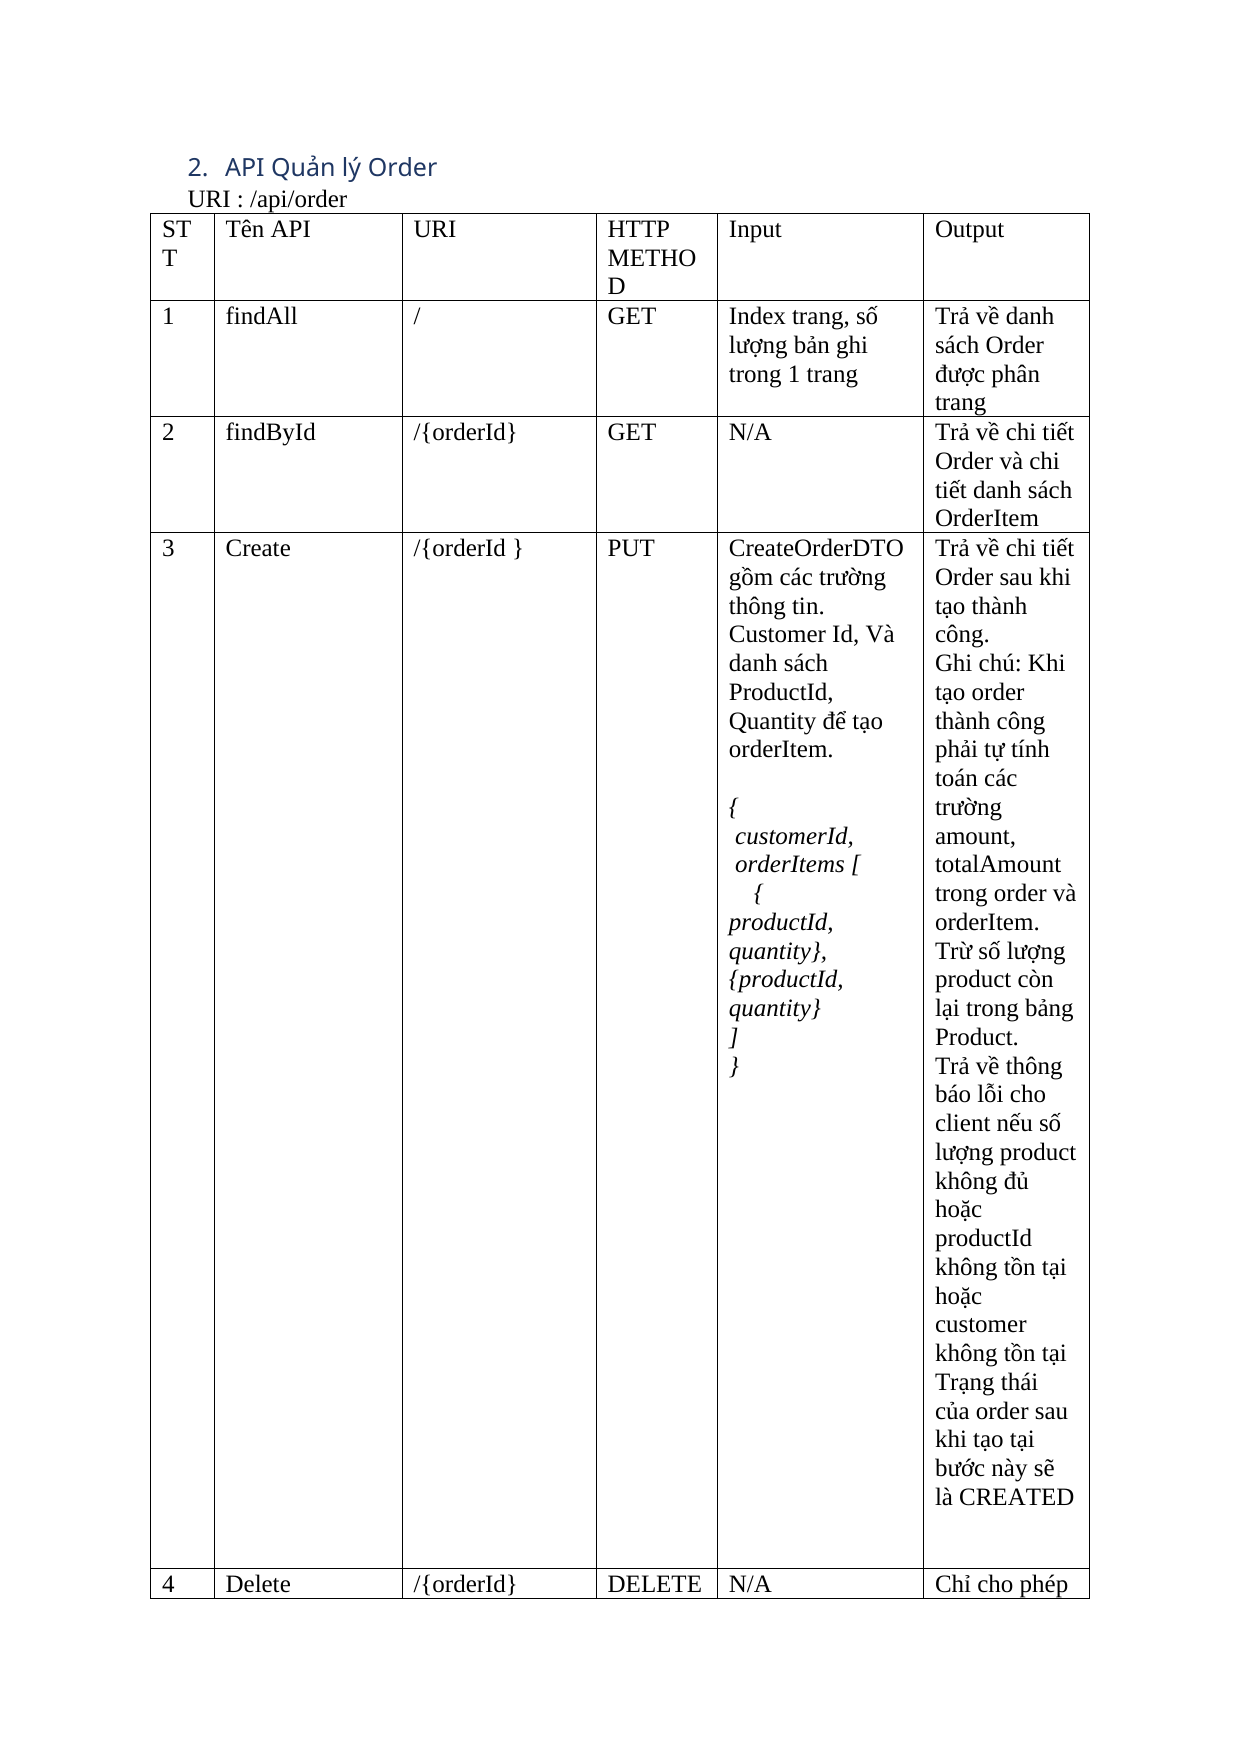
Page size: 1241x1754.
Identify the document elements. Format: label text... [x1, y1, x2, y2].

table_cell Create [215, 533, 402, 1568]
table_cell Index trang, số lượng bản ghi trong 1 trang [718, 301, 923, 416]
table_cell Delete [215, 1569, 402, 1598]
text URI : /api/order [150, 184, 1090, 213]
table_header Input [718, 214, 923, 300]
table_header URI [403, 214, 596, 300]
table_cell 2 [151, 417, 214, 532]
table_cell N/A [718, 1569, 923, 1598]
table_cell PUT [597, 533, 717, 1568]
subtitle API Quản lý Order [187, 150, 1090, 184]
table_cell DELETE [597, 1569, 717, 1598]
table_cell N/A [718, 417, 923, 532]
table_cell GET [597, 301, 717, 416]
table_header Tên API [215, 214, 402, 300]
table_cell /{orderId} [403, 417, 596, 532]
table_cell 4 [151, 1569, 214, 1598]
table_cell Trả về danh sách Order được phân trang [924, 301, 1089, 416]
table_cell /{orderId} [403, 1569, 596, 1598]
table_cell GET [597, 417, 717, 532]
table_cell 1 [151, 301, 214, 416]
table_header STT [151, 214, 214, 300]
table_cell 3 [151, 533, 214, 1568]
table_header HTTP METHOD [597, 214, 717, 300]
table_cell Trả về chi tiết Order sau khi tạo thành công. Ghi chú: Khi tạo order thành công phải tự tính toán các trường amount, totalAmount trong order và orderItem. Trừ số lượng product còn lại trong bảng Product. Trả về thông báo lỗi cho client nếu số lượng product không đủ hoặc productId không tồn tại hoặc customer không tồn tại Trạng thái của order sau khi tạo tại bước này sẽ là CREATED [924, 533, 1089, 1568]
table_cell findAll [215, 301, 402, 416]
table_header Output [924, 214, 1089, 300]
table_cell CreateOrderDTO gồm các trường thông tin. Customer Id, Và danh sách ProductId, Quantity để tạo orderItem. { customerId, orderItems [ { productId, quantity}, {productId, quantity} ] } [718, 533, 923, 1568]
table_cell / [403, 301, 596, 416]
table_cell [924, 1569, 1089, 1598]
table_cell /{orderId } [403, 533, 596, 1568]
table_cell Trả về chi tiết Order và chi tiết danh sách OrderItem [924, 417, 1089, 532]
table_cell findById [215, 417, 402, 532]
